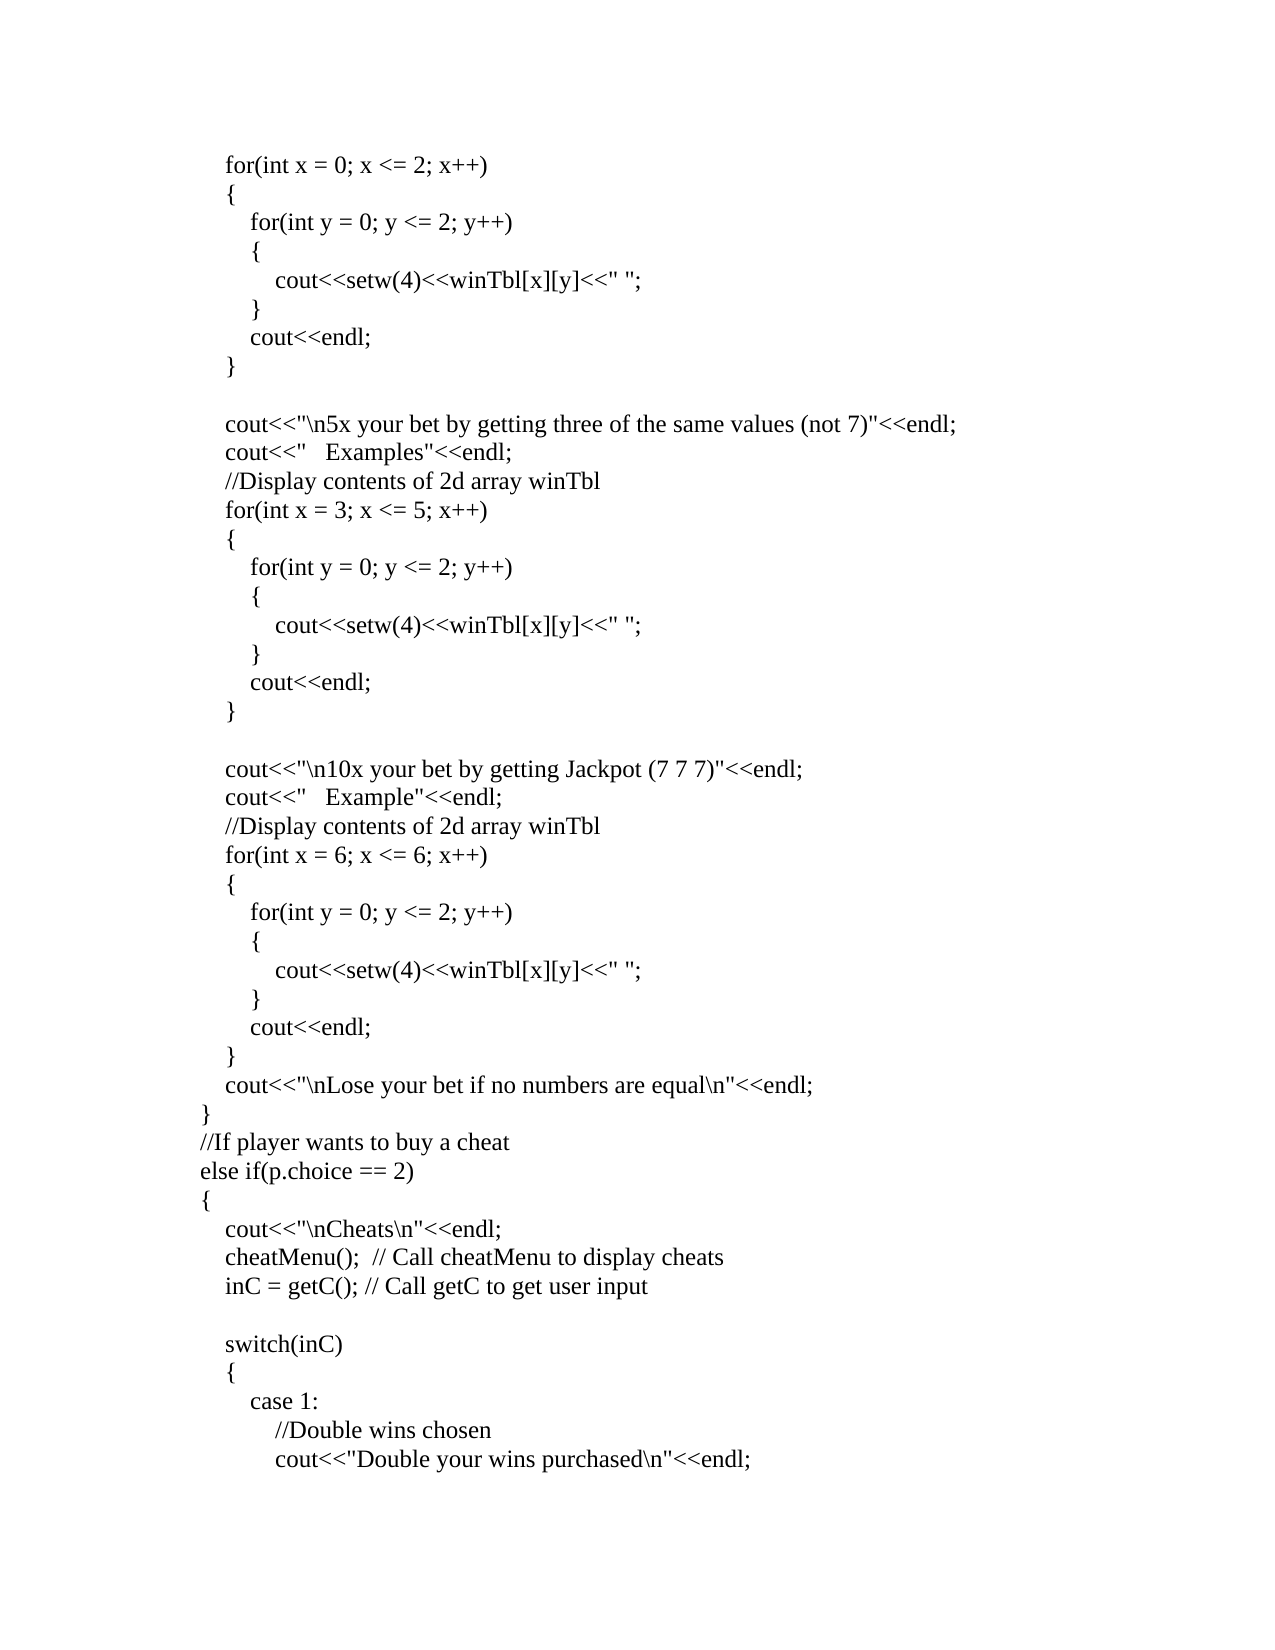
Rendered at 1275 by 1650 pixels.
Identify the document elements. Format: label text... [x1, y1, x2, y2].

text cout<<"Double your wins purchased\n"<<endl; [150, 1444, 1125, 1472]
text //Double wins chosen [150, 1415, 1125, 1444]
text cout<<setw(4)<<winTbl[x][y]<<" "; [150, 265, 1125, 294]
text } [150, 1099, 1125, 1127]
text //Display contents of 2d array winTbl [150, 811, 1125, 840]
text cheatMenu(); // Call cheatMenu to display cheats [150, 1242, 1125, 1271]
text } [150, 1041, 1125, 1070]
text for(int y = 0; y <= 2; y++) [150, 207, 1125, 236]
text { [150, 581, 1125, 610]
text cout<<endl; [150, 667, 1125, 696]
text { [150, 869, 1125, 897]
text } [150, 639, 1125, 667]
text else if(p.choice == 2) [150, 1156, 1125, 1185]
text cout<<" Examples"<<endl; [150, 437, 1125, 466]
text for(int y = 0; y <= 2; y++) [150, 552, 1125, 581]
text } [150, 696, 1125, 725]
text for(int x = 6; x <= 6; x++) [150, 840, 1125, 869]
text cout<<endl; [150, 1012, 1125, 1041]
text for(int y = 0; y <= 2; y++) [150, 897, 1125, 926]
text cout<<"\nLose your bet if no numbers are equal\n"<<endl; [150, 1070, 1125, 1099]
text for(int x = 3; x <= 5; x++) [150, 495, 1125, 524]
text { [150, 1357, 1125, 1386]
text //If player wants to buy a cheat [150, 1127, 1125, 1156]
text cout<<" Example"<<endl; [150, 782, 1125, 811]
text } [150, 351, 1125, 380]
text for(int x = 0; x <= 2; x++) [150, 150, 1125, 179]
text { [150, 1185, 1125, 1214]
text } [150, 294, 1125, 322]
text switch(inC) [150, 1329, 1125, 1357]
text cout<<endl; [150, 322, 1125, 351]
text cout<<setw(4)<<winTbl[x][y]<<" "; [150, 610, 1125, 639]
text inC = getC(); // Call getC to get user input [150, 1271, 1125, 1300]
text cout<<"\nCheats\n"<<endl; [150, 1214, 1125, 1242]
text cout<<setw(4)<<winTbl[x][y]<<" "; [150, 955, 1125, 984]
text } [150, 984, 1125, 1012]
text case 1: [150, 1386, 1125, 1415]
text //Display contents of 2d array winTbl [150, 466, 1125, 495]
text { [150, 926, 1125, 955]
text { [150, 236, 1125, 265]
text cout<<"\n10x your bet by getting Jackpot (7 7 7)"<<endl; [150, 754, 1125, 782]
text { [150, 179, 1125, 207]
text { [150, 524, 1125, 552]
text cout<<"\n5x your bet by getting three of the same values (not 7)"<<endl; [150, 409, 1125, 437]
